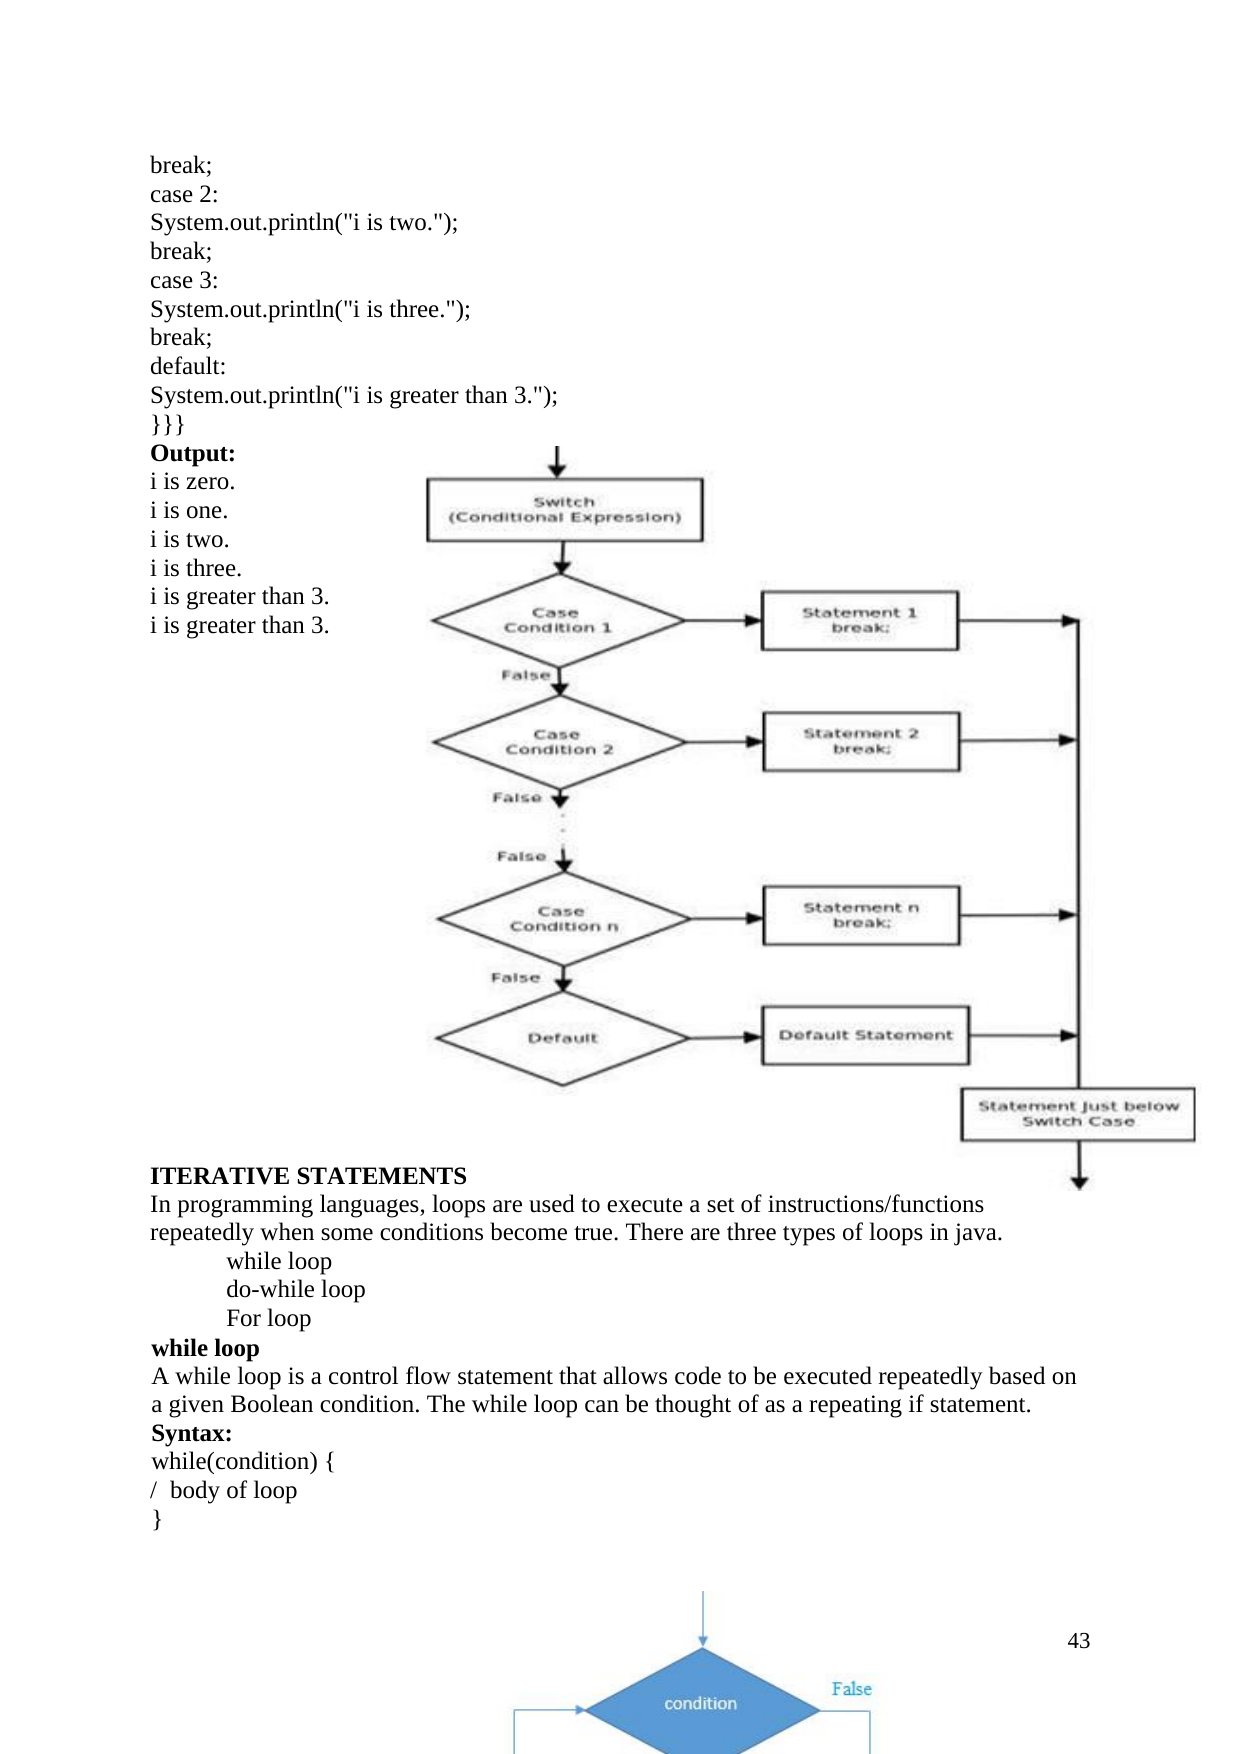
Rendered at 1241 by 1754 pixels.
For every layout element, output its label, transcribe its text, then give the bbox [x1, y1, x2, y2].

text ITERATIVE STATEMENTS [150, 1161, 1090, 1189]
text Output: [150, 438, 1090, 467]
text break; [150, 150, 1090, 179]
text System.out.println("i is greater than 3."); [150, 380, 1090, 409]
text A while loop is a control flow statement that allows code to be executed repeatedly based on a given Boolean condition. The while loop can be thought of as a repeating if statement. [151, 1362, 1090, 1418]
text i is greater than 3. [150, 581, 1090, 610]
list do-while loop [188, 1274, 1090, 1303]
list while loop [188, 1246, 1090, 1274]
text break; [150, 236, 1090, 265]
text i is two. [150, 524, 1090, 552]
text } [151, 1504, 1090, 1533]
text i is zero. [150, 467, 1090, 495]
text i is three. [150, 553, 1090, 581]
text Syntax: [151, 1418, 1090, 1447]
text }}} [150, 409, 1090, 437]
list body of loop [150, 1475, 1090, 1504]
list For loop [188, 1303, 1090, 1332]
text default: [150, 351, 1090, 380]
text System.out.println("i is three."); [150, 294, 1090, 322]
text break; [150, 322, 1090, 351]
text i is one. [150, 495, 1090, 524]
text while loop [151, 1333, 1090, 1361]
picture [366, 446, 1241, 1191]
text i is greater than 3. [150, 610, 1090, 639]
text System.out.println("i is two."); [150, 207, 1090, 236]
text case 2: [150, 179, 1090, 207]
text while(condition) { [151, 1447, 1090, 1475]
text case 3: [150, 265, 1090, 294]
text In programming languages, loops are used to execute a set of instructions/functions repeatedly when some conditions become true. There are three types of loops in java. [150, 1190, 1090, 1246]
picture [497, 1591, 890, 1754]
